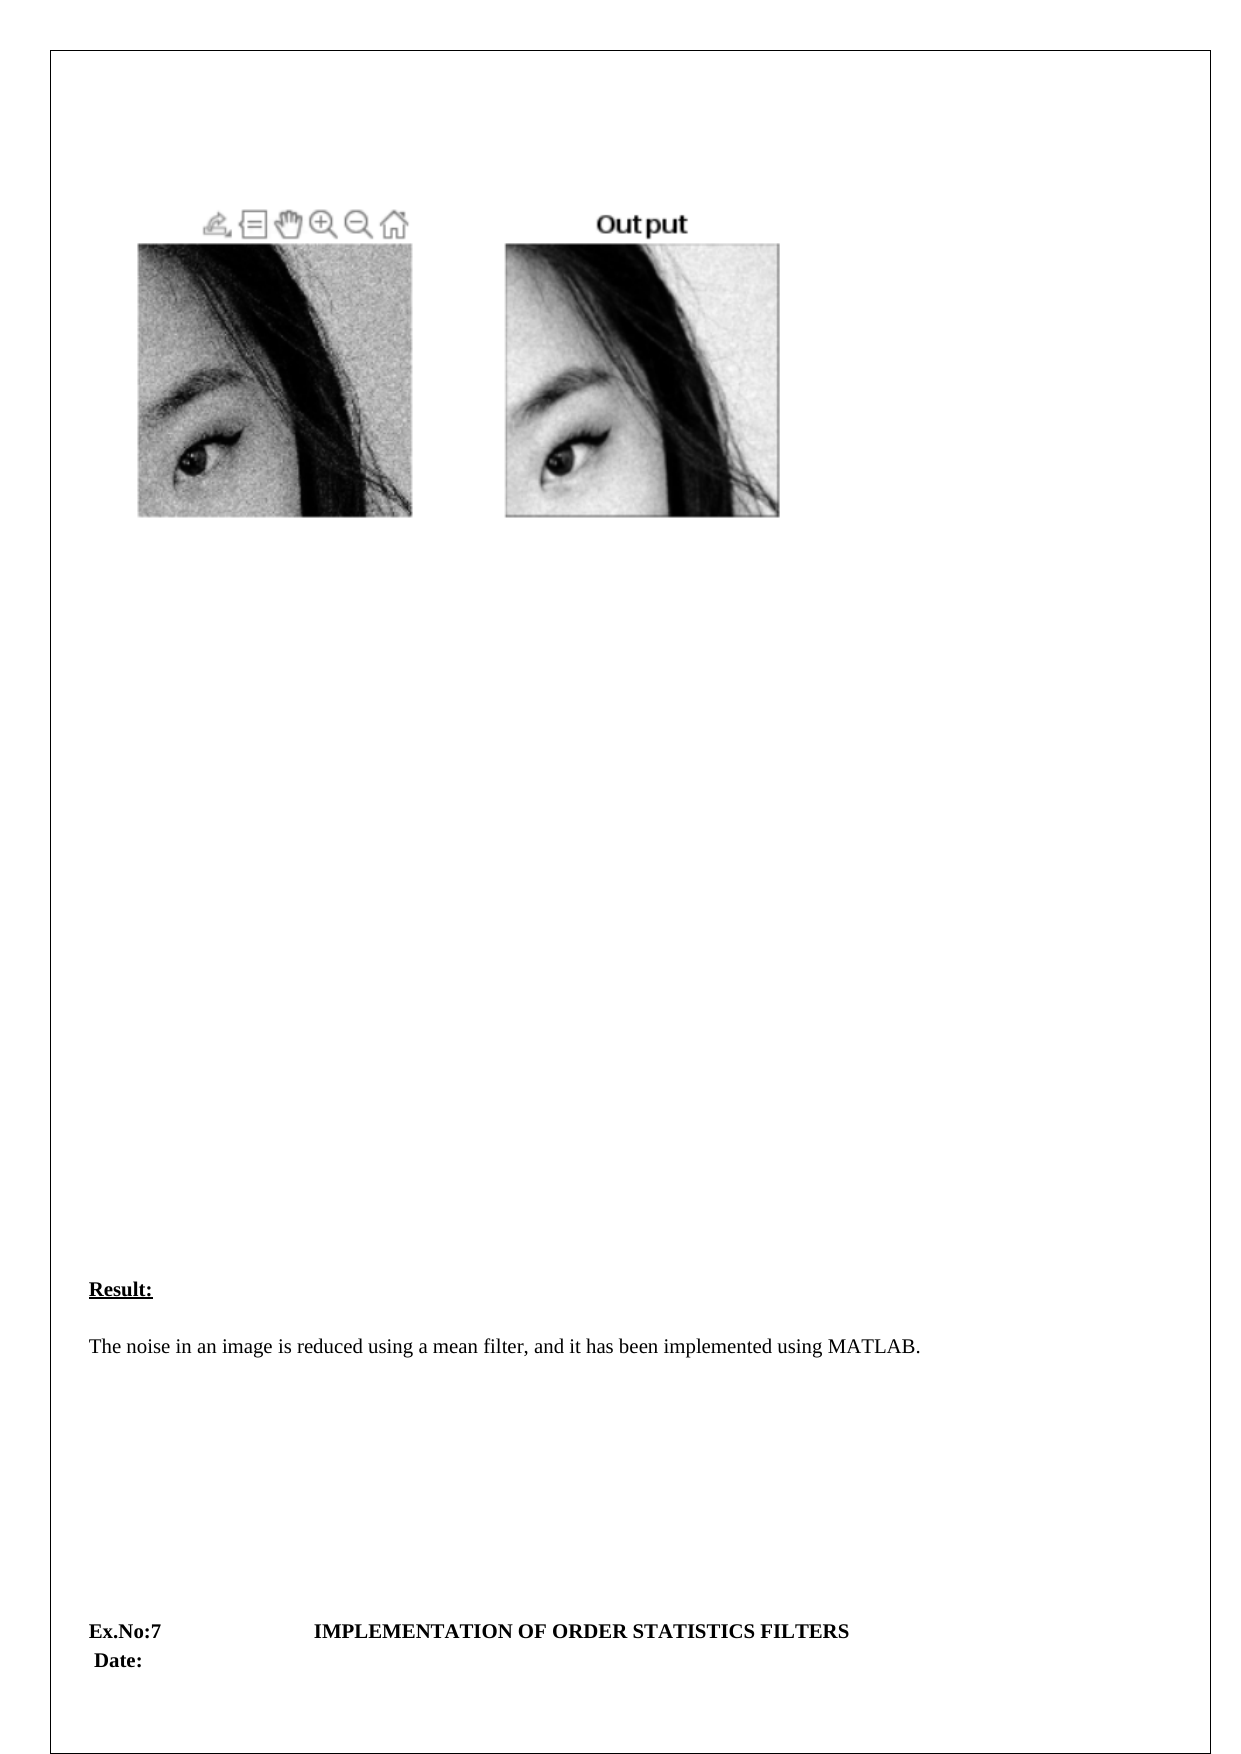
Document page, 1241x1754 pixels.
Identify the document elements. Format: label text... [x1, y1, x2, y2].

text Ex.No:7 IMPLEMENTATION OF ORDER STATISTICS FILTERS [89, 1619, 1210, 1643]
text The noise in an image is reduced using a mean filter, and it has been implemented using MATLAB. [89, 1333, 1210, 1358]
picture [88, 146, 842, 587]
text Result: [89, 1248, 1210, 1301]
text Date: [89, 1647, 1210, 1672]
